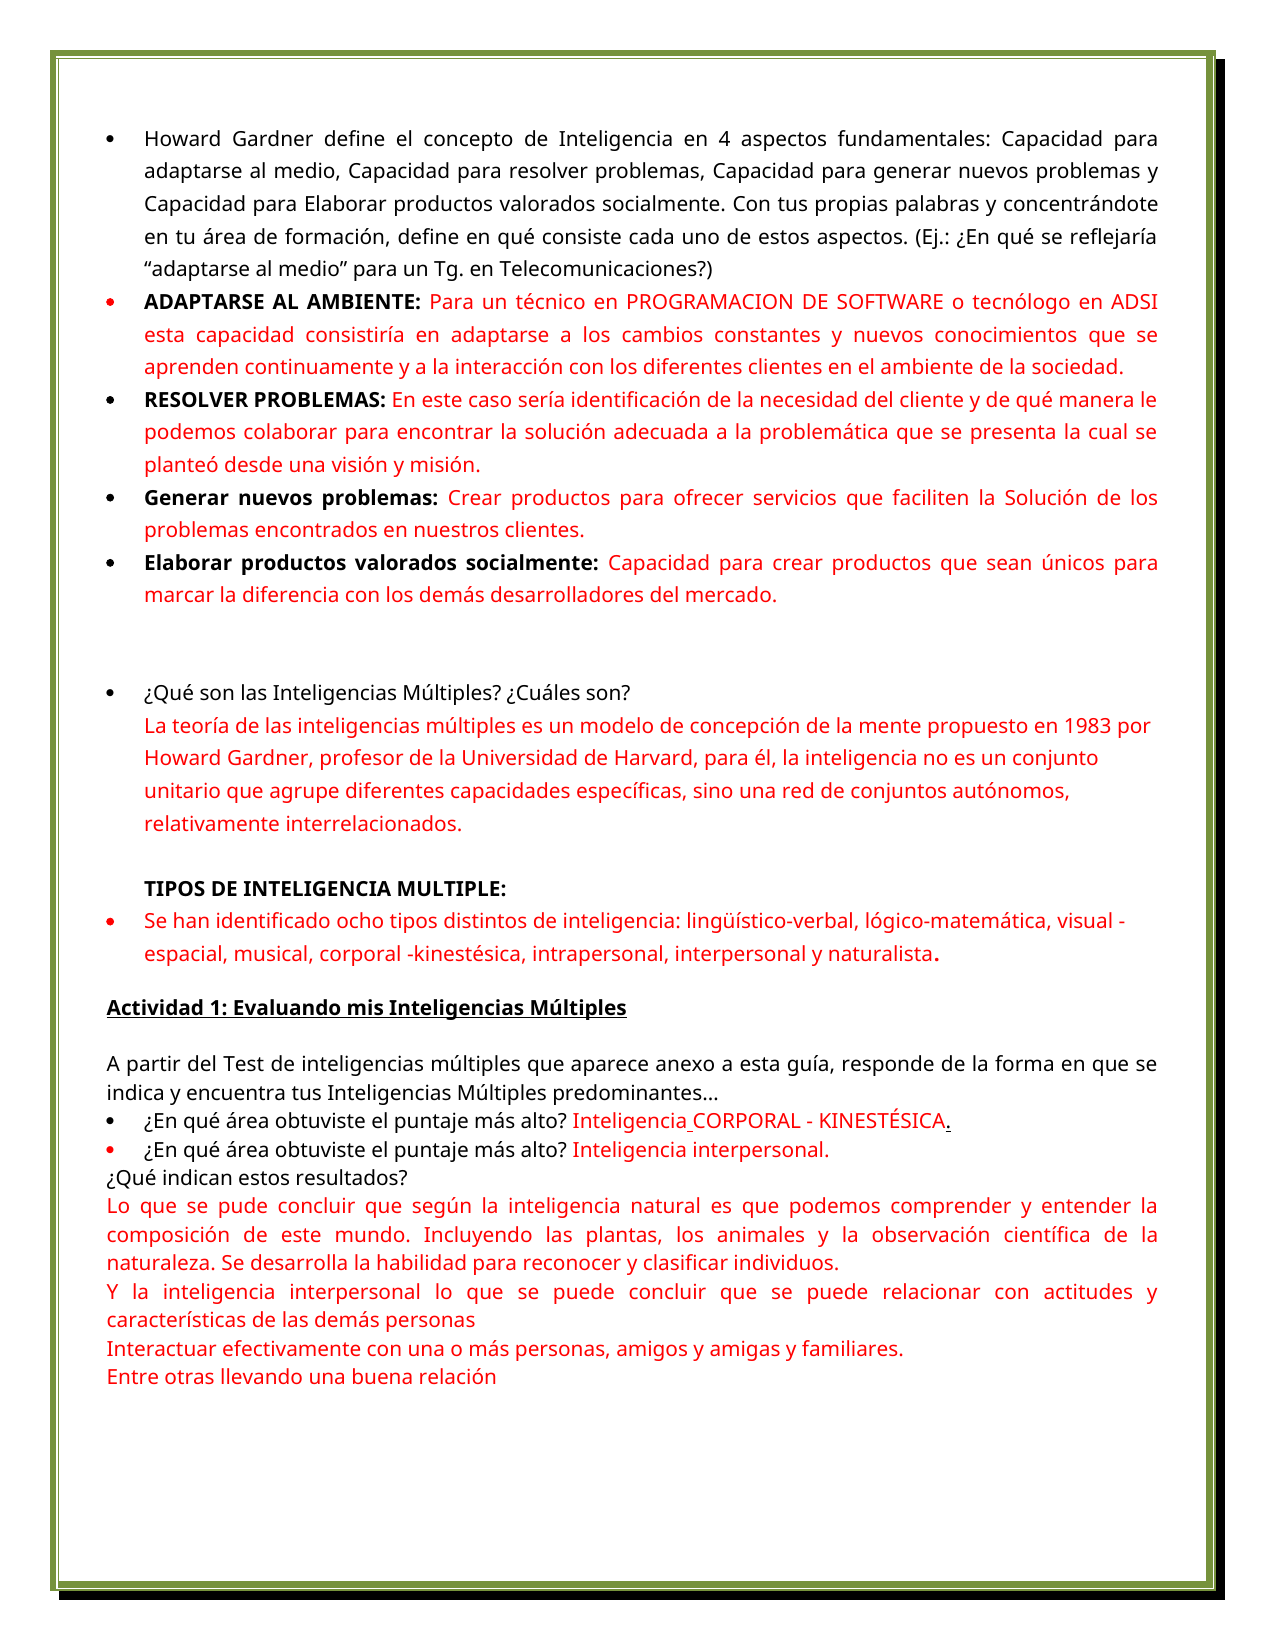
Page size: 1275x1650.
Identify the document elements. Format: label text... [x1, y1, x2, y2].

list Elaborar productos valorados socialmente: Capacidad para crear productos que sean únicos para marcar la diferencia con los demás desarrolladores del mercado. [106, 548, 1159, 609]
text Interactuar efectivamente con una o más personas, amigos y amigas y familiares. [106, 1334, 1159, 1362]
text A partir del Test de inteligencias múltiples que aparece anexo a esta guía, responde de la forma en que se indica y encuentra tus Inteligencias Múltiples predominantes… [106, 1049, 1159, 1106]
list ¿En qué área obtuviste el puntaje más alto? Inteligencia CORPORAL - KINESTÉSICA. [106, 1106, 1159, 1135]
list ADAPTARSE AL AMBIENTE: Para un técnico en PROGRAMACION DE SOFTWARE o tecnólogo en ADSI esta capacidad consistiría en adaptarse a los cambios constantes y nuevos conocimientos que se aprenden continuamente y a la interacción con los diferentes clientes en el ambiente de la sociedad. [106, 287, 1159, 381]
list TIPOS DE INTELIGENCIA MULTIPLE: [144, 874, 1159, 902]
list Generar nuevos problemas: Crear productos para ofrecer servicios que faciliten la Solución de los problemas encontrados en nuestros clientes. [106, 483, 1159, 544]
list La teoría de las inteligencias múltiples es un modelo de concepción de la mente propuesto en 1983 por Howard Gardner, profesor de la Universidad de Harvard, para él, la inteligencia no es un conjunto unitario que agrupe diferentes capacidades específicas, sino una red de conjuntos autónomos, relativamente interrelacionados. [144, 711, 1159, 837]
text Entre otras llevando una buena relación [106, 1362, 1159, 1391]
text Y la inteligencia interpersonal lo que se puede concluir que se puede relacionar con actitudes y características de las demás personas [106, 1277, 1159, 1334]
list RESOLVER PROBLEMAS: En este caso sería identificación de la necesidad del cliente y de qué manera le podemos colaborar para encontrar la solución adecuada a la problemática que se presenta la cual se planteó desde una visión y misión. [106, 385, 1159, 478]
text ¿Qué indican estos resultados? [106, 1163, 1159, 1192]
text Actividad 1: Evaluando mis Inteligencias Múltiples [106, 993, 1159, 1021]
list ¿Qué son las Inteligencias Múltiples? ¿Cuáles son? [106, 678, 1159, 707]
text Lo que se pude concluir que según la inteligencia natural es que podemos comprender y entender la composición de este mundo. Incluyendo las plantas, los animales y la observación científica de la naturaleza. Se desarrolla la habilidad para reconocer y clasificar individuos. [106, 1192, 1159, 1277]
list ¿En qué área obtuviste el puntaje más alto? Inteligencia interpersonal. [106, 1135, 1159, 1163]
list Se han identificado ocho tipos distintos de inteligencia: lingüístico-verbal, lógico-matemática, visual - espacial, musical, corporal -kinestésica, intrapersonal, interpersonal y naturalista. [106, 907, 1159, 968]
list Howard Gardner define el concepto de Inteligencia en 4 aspectos fundamentales: Capacidad para adaptarse al medio, Capacidad para resolver problemas, Capacidad para generar nuevos problemas y Capacidad para Elaborar productos valorados socialmente. Con tus propias palabras y concentrándote en tu área de formación, define en qué consiste cada uno de estos aspectos. (Ej.: ¿En qué se reflejaría “adaptarse al medio” para un Tg. en Telecomunicaciones?) [106, 124, 1159, 283]
